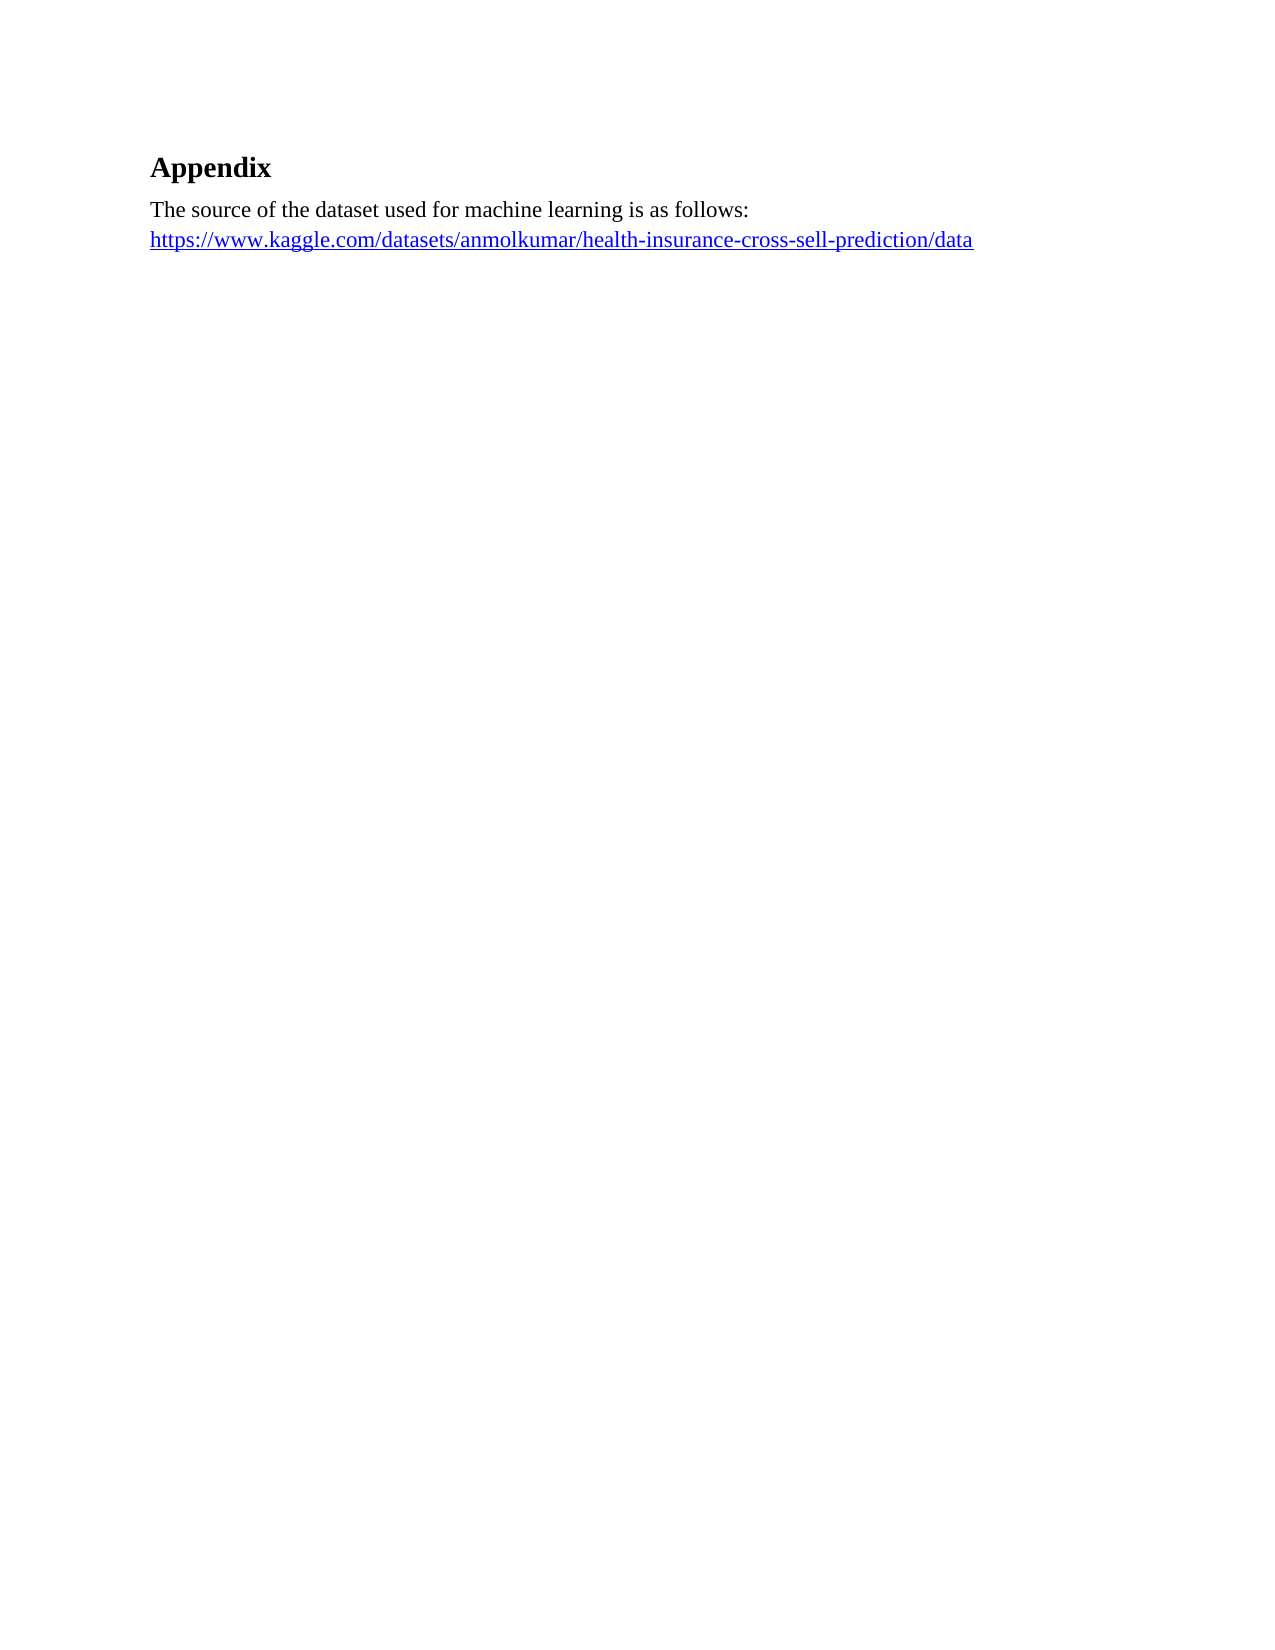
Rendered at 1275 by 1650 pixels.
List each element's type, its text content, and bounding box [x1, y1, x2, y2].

text https://www.kaggle.com/datasets/anmolkumar/health-insurance-cross-sell-prediction/data [150, 226, 1125, 253]
subtitle Appendix [150, 150, 1125, 183]
text The source of the dataset used for machine learning is as follows: [150, 196, 1125, 222]
